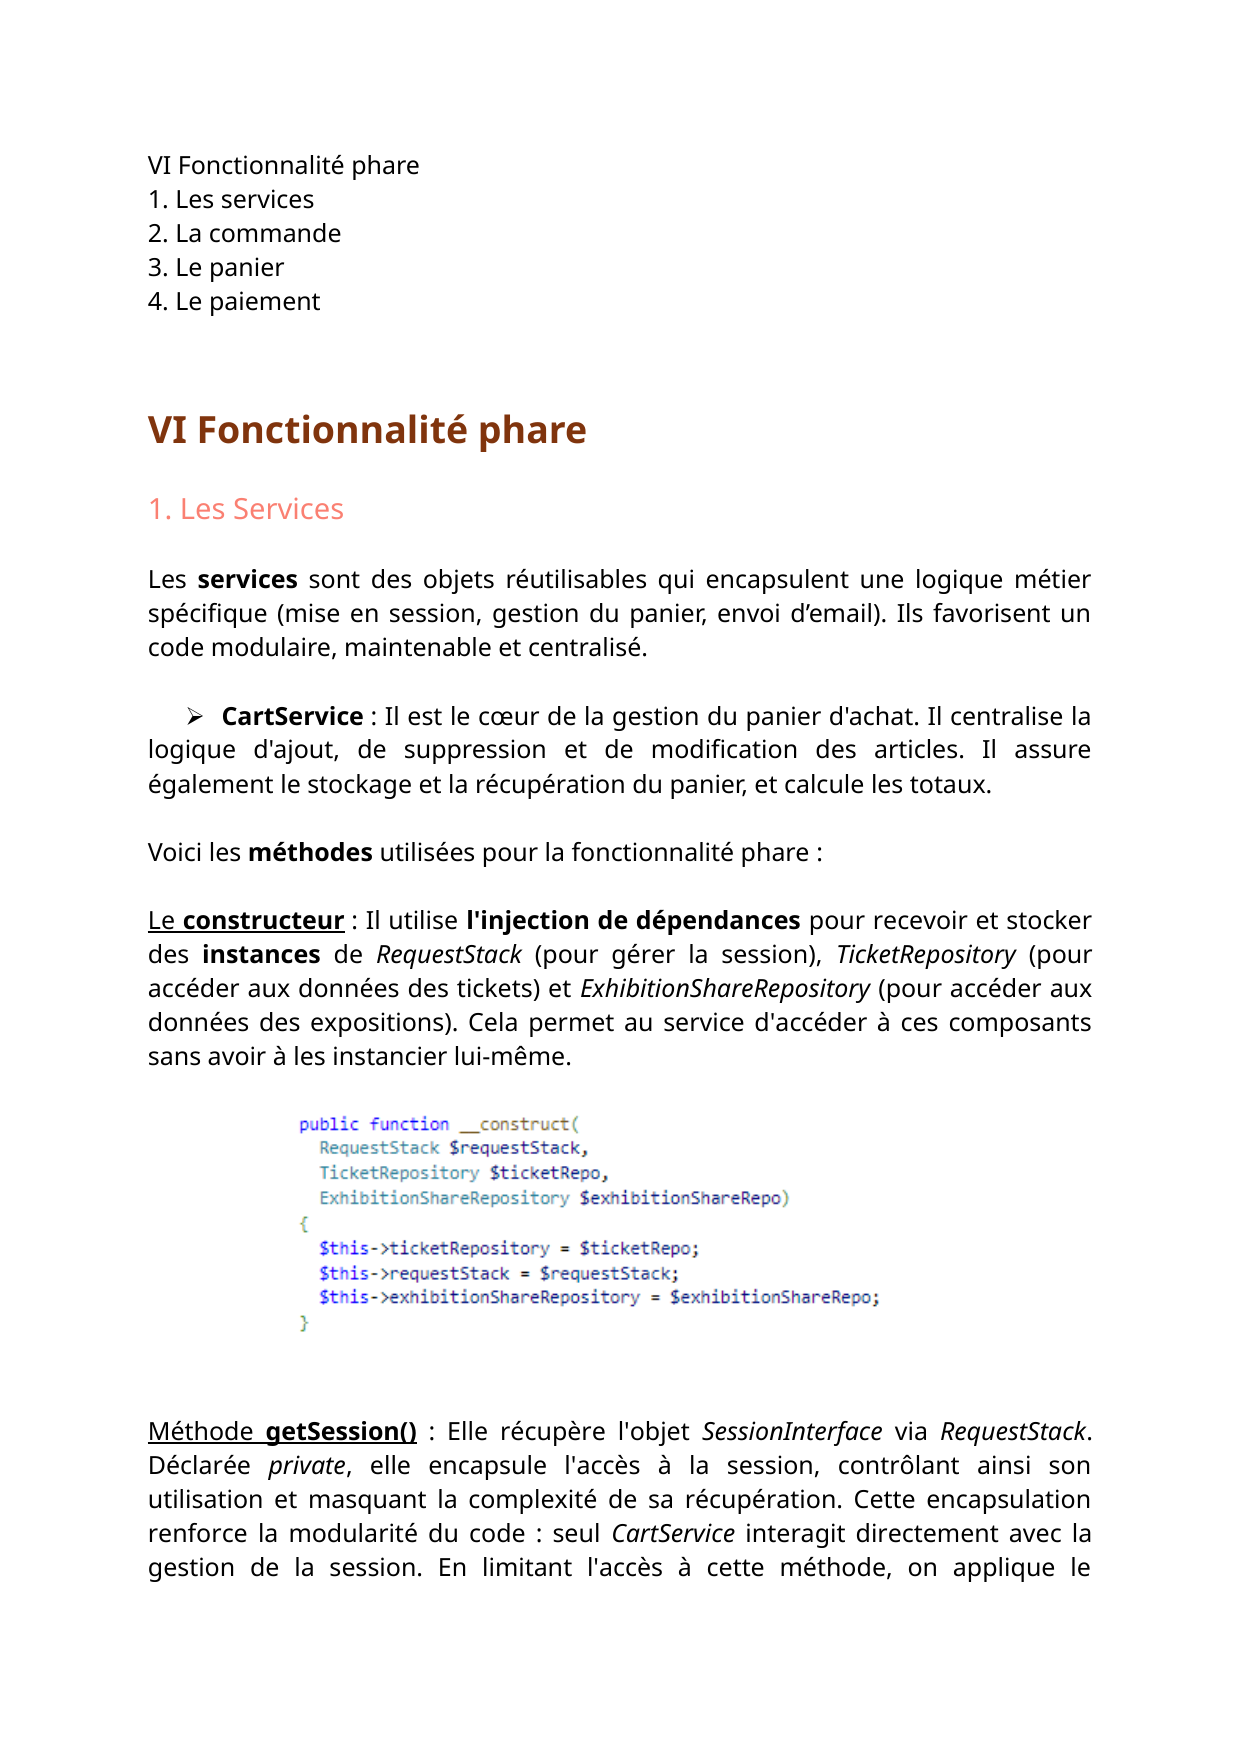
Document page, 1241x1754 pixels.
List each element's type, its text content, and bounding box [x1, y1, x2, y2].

text 1. Les Services [148, 488, 1093, 528]
text 4. Le paiement [148, 284, 1093, 318]
text Les services sont des objets réutilisables qui encapsulent une logique métier spécifique (mise en session, gestion du panier, envoi d’email). Ils favorisent un code modulaire, maintenable et centralisé. [148, 562, 1093, 664]
text Voici les méthodes utilisées pour la fonctionnalité phare : [148, 834, 1093, 868]
text 3. Le panier [148, 250, 1093, 284]
list CartService : Il est le cœur de la gestion du panier d'achat. Il centralise la logique d'ajout, de suppression et de modification des articles. Il assure également le stockage et la récupération du panier, et calcule les totaux. [148, 698, 1093, 800]
text 1. Les services [148, 182, 1093, 216]
text Le constructeur : Il utilise l'injection de dépendances pour recevoir et stocker des instances de RequestStack (pour gérer la session), TicketRepository (pour accéder aux données des tickets) et ExhibitionShareRepository (pour accéder aux données des expositions). Cela permet au service d'accéder à ces composants sans avoir à les instancier lui-même. [148, 902, 1093, 1073]
text VI Fonctionnalité phare [148, 148, 1093, 182]
text 2. La commande [148, 216, 1093, 250]
text VI Fonctionnalité phare [148, 403, 1093, 454]
picture [290, 1110, 902, 1338]
